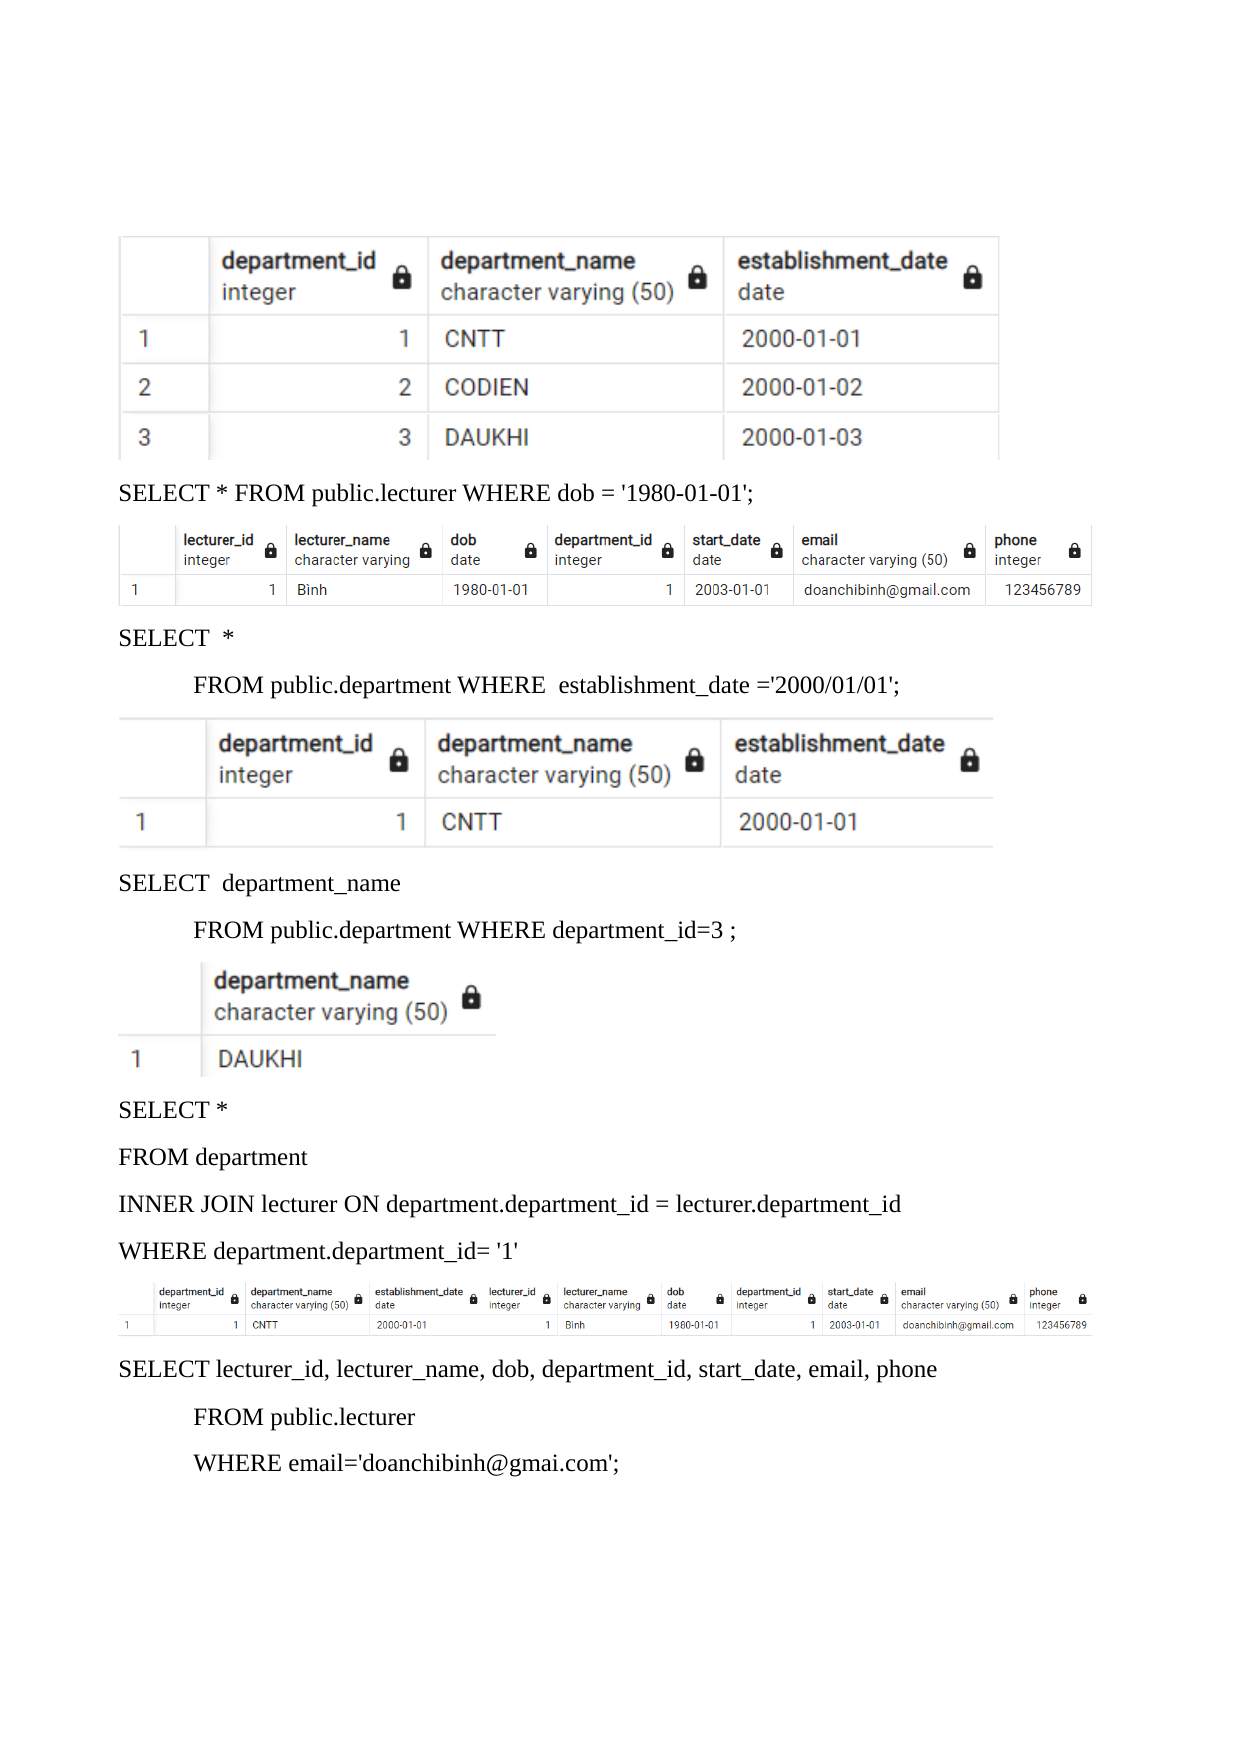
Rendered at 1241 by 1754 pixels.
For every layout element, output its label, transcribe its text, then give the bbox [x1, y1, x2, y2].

text WHERE email='doanchibinh@gmai.com'; [118, 1448, 1092, 1477]
picture [118, 1282, 1093, 1337]
text FROM public.department WHERE department_id=3 ; [118, 916, 1092, 944]
picture [118, 962, 497, 1077]
text SELECT department_name [118, 868, 1092, 897]
text SELECT * [118, 1095, 1092, 1123]
text SELECT * [118, 623, 1092, 652]
text WHERE department.department_id= '1' [118, 1236, 1092, 1264]
text FROM public.lecturer [118, 1402, 1092, 1430]
text SELECT lecturer_id, lecturer_name, dob, department_id, start_date, email, phone [118, 1354, 1092, 1383]
text SELECT * FROM public.lecturer WHERE dob = '1980-01-01'; [118, 478, 1092, 507]
text FROM department [118, 1142, 1092, 1171]
text INNER JOIN lecturer ON department.department_id = lecturer.department_id [118, 1189, 1092, 1217]
picture [118, 236, 1000, 460]
text FROM public.department WHERE establishment_date ='2000/01/01'; [118, 671, 1092, 699]
picture [118, 525, 1093, 606]
picture [118, 717, 994, 851]
